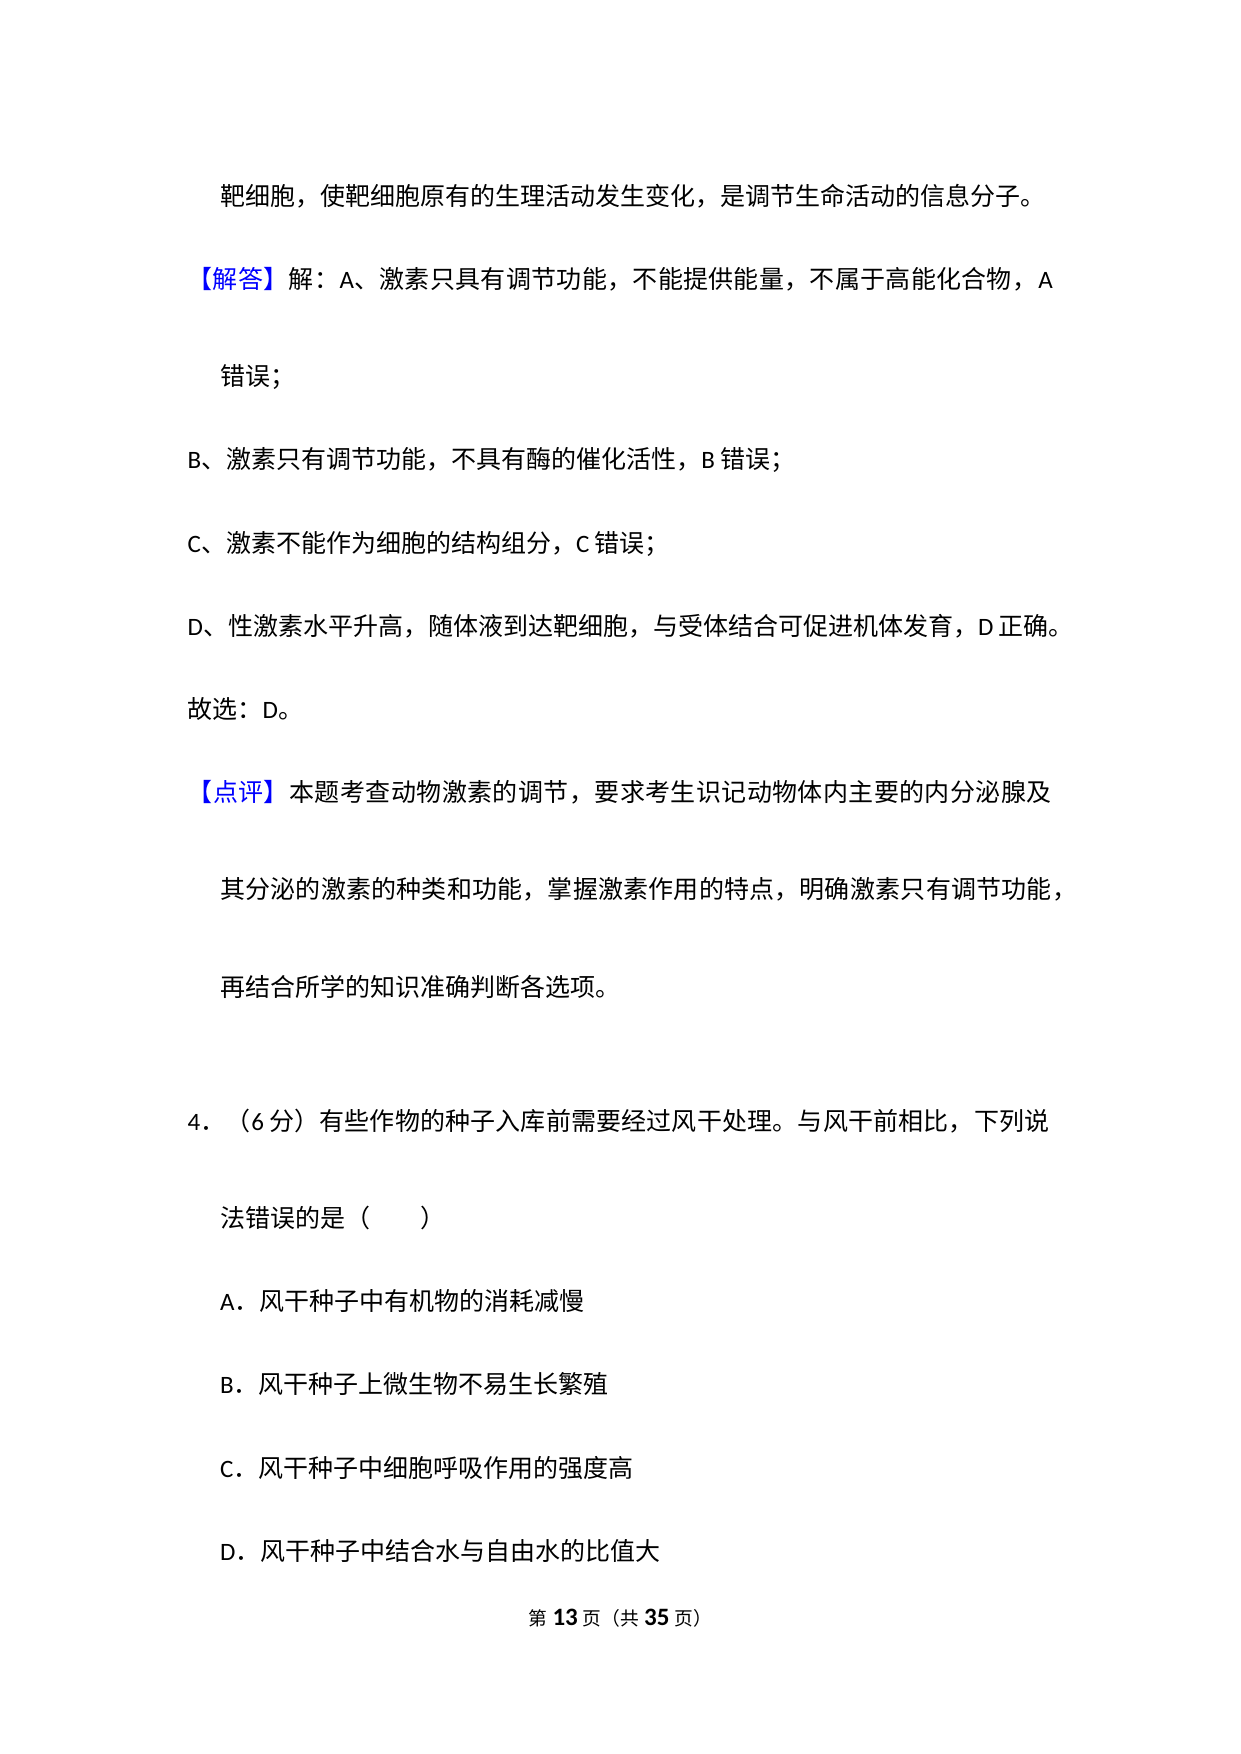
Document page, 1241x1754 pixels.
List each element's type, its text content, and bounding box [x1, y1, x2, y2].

text D．风干种子中结合水与自由水的比值大 [187, 1517, 1053, 1582]
text 4．（6分）有些作物的种子入库前需要经过风干处理。与风干前相比，下列说法错误的是（ ） [187, 1087, 1053, 1249]
text B．风干种子上微生物不易生长繁殖 [187, 1351, 1053, 1416]
text C、激素不能作为细胞的结构组分，C错误； [187, 509, 1053, 574]
text C．风干种子中细胞呼吸作用的强度高 [187, 1434, 1053, 1499]
text 故选：D。 [187, 675, 1053, 740]
text 【解答】解：A、激素只具有调节功能，不能提供能量，不属于高能化合物，A错误； [187, 245, 1053, 407]
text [187, 162, 1053, 227]
text 【点评】本题考查动物激素的调节，要求考生识记动物体内主要的内分泌腺及其分泌的激素的种类和功能，掌握激素作用的特点，明确激素只有调节功能，再结合所学的知识准确判断各选项。 [187, 758, 1053, 1018]
text D、性激素水平升高，随体液到达靶细胞，与受体结合可促进机体发育，D正确。 [187, 592, 1053, 657]
text A．风干种子中有机物的消耗减慢 [187, 1267, 1053, 1332]
text B、激素只有调节功能，不具有酶的催化活性，B错误； [187, 426, 1053, 491]
